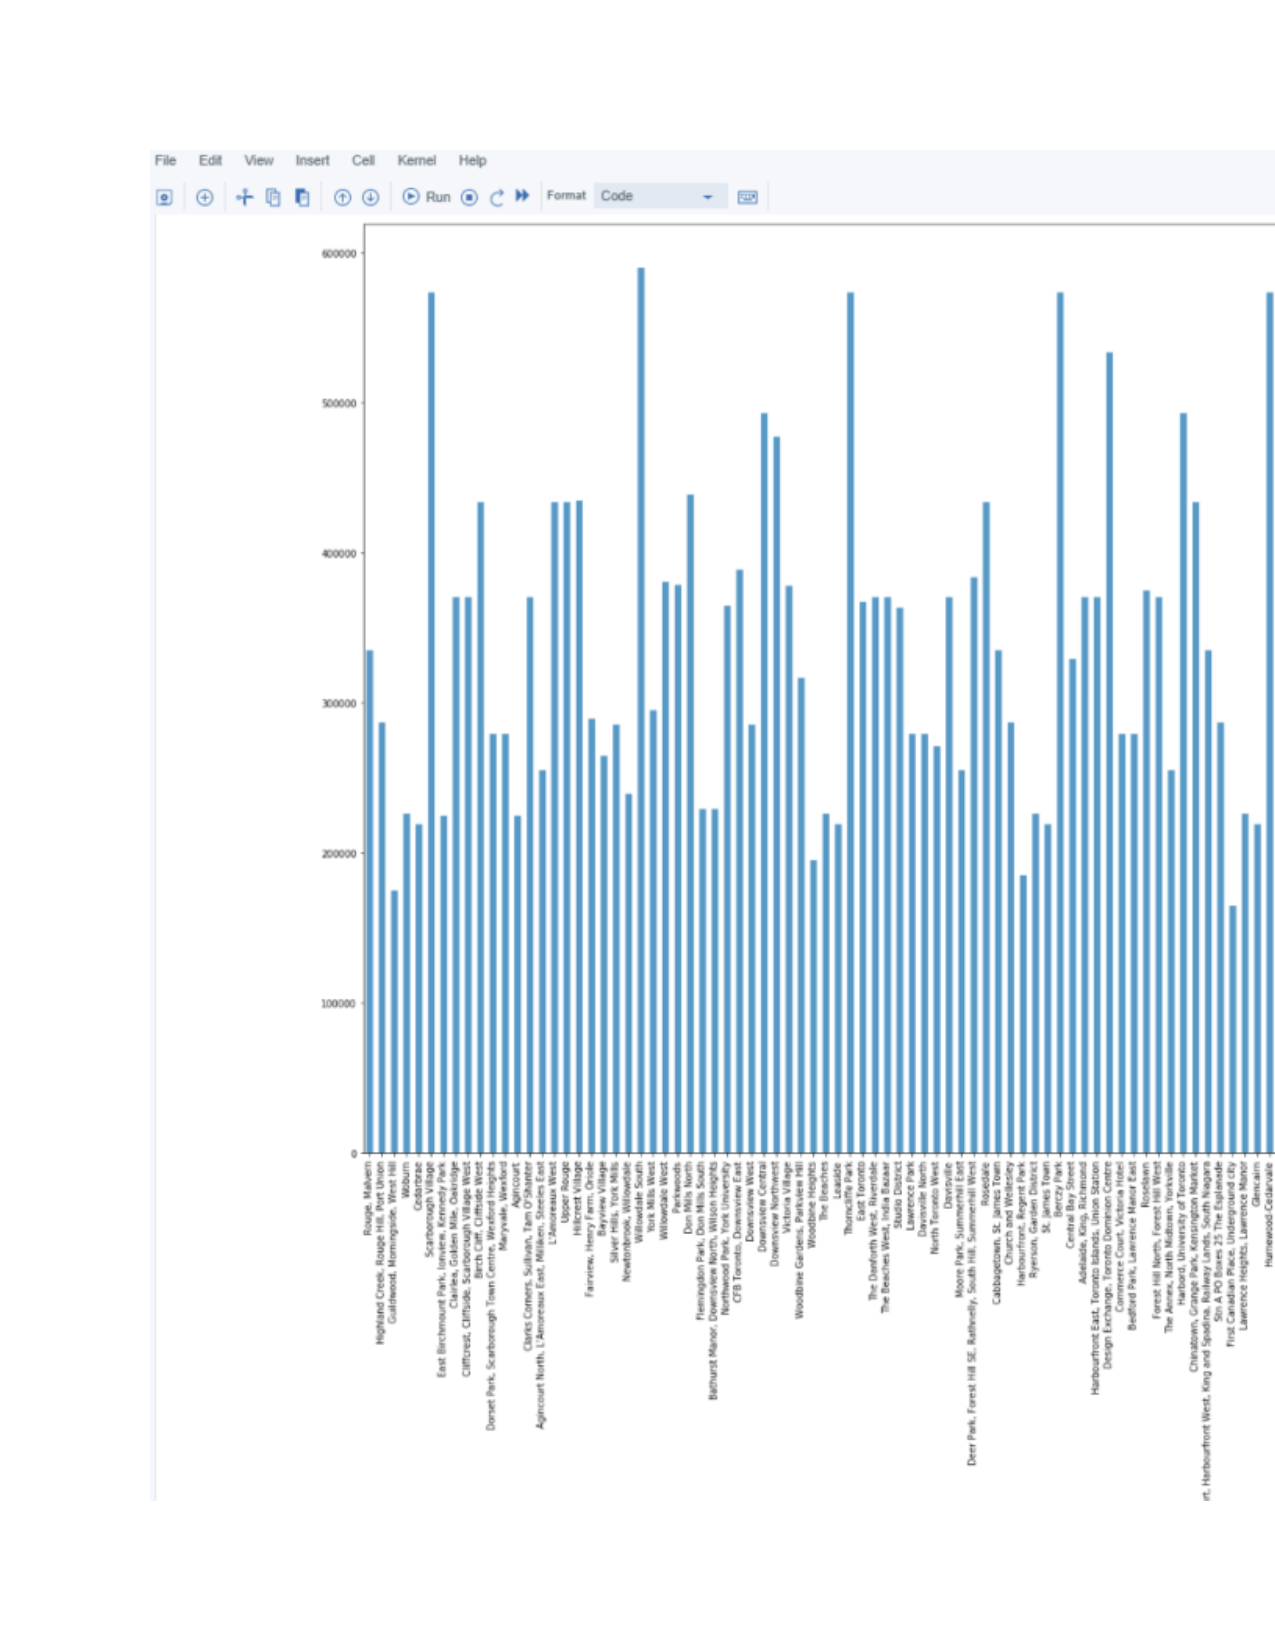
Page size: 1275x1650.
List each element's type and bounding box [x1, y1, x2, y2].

picture [150, 150, 1275, 1501]
